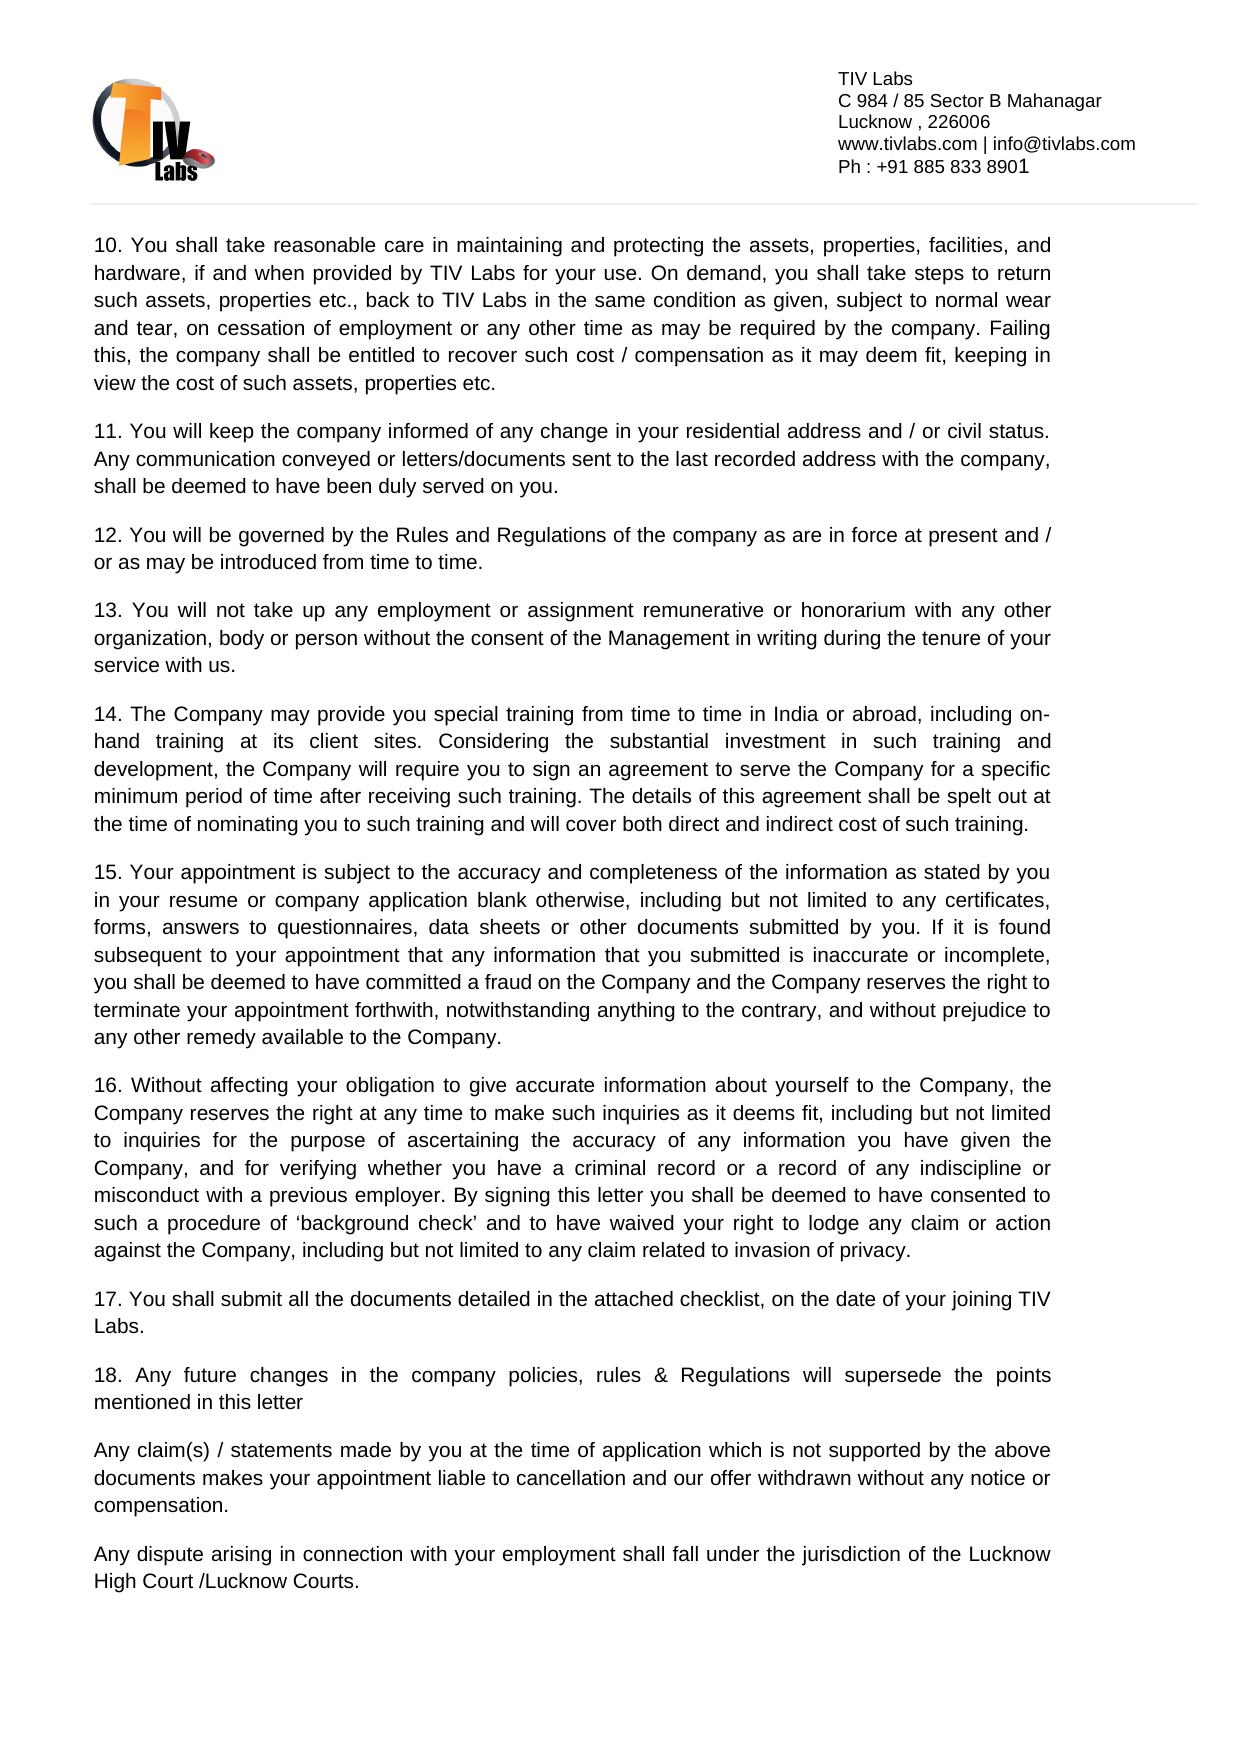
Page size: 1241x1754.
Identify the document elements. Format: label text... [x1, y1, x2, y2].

text 16. Without affecting your obligation to give accurate information about yourself to the Company, the Company reserves the right at any time to make such inquiries as it deems fit, including but not limited to inquiries for the purpose of ascertaining the accuracy of any information you have given the Company, and for verifying whether you have a criminal record or a record of any indiscipline or misconduct with a previous employer. By signing this letter you shall be deemed to have consented to such a procedure of ‘background check’ and to have waived your right to lodge any claim or action against the Company, including but not limited to any claim related to invasion of privacy. [94, 1073, 1053, 1262]
text Any claim(s) / statements made by you at the time of application which is not supported by the above documents makes your appointment liable to cancellation and our offer withdrawn without any notice or compensation. [94, 1438, 1053, 1517]
text 12. You will be governed by the Rules and Regulations of the company as are in force at present and / or as may be introduced from time to time. [94, 522, 1053, 574]
text 17. You shall submit all the documents detailed in the attached checklist, on the date of your joining TIV Labs. [94, 1287, 1053, 1338]
text Any dispute arising in connection with your employment shall fall under the jurisdiction of the Lucknow High Court /Lucknow Courts. [94, 1542, 1053, 1593]
text 10. You shall take reasonable care in maintaining and protecting the assets, properties, facilities, and hardware, if and when provided by TIV Labs for your use. On demand, you shall take steps to return such assets, properties etc., back to TIV Labs in the same condition as given, subject to normal wear and tear, on cessation of employment or any other time as may be required by the company. Failing this, the company shall be entitled to recover such cost / compensation as it may deem fit, keeping in view the cost of such assets, properties etc. [94, 233, 1053, 395]
text 14. The Company may provide you special training from time to time in India or abroad, including on-hand training at its client sites. Considering the substantial investment in such training and development, the Company will require you to sign an agreement to serve the Company for a specific minimum period of time after receiving such training. The details of this agreement shall be spelt out at the time of nominating you to such training and will cover both direct and indirect cost of such training. [94, 702, 1053, 836]
text 18. Any future changes in the company policies, rules & Regulations will supersede the points mentioned in this letter [94, 1362, 1053, 1414]
picture [91, 67, 216, 192]
text 11. You will keep the company informed of any change in your residential address and / or civil status. Any communication conveyed or letters/documents sent to the last recorded address with the company, shall be deemed to have been duly served on you. [94, 419, 1053, 498]
text 13. You will not take up any employment or assignment remunerative or honorarium with any other organization, body or person without the consent of the Management in writing during the tenure of your service with us. [94, 598, 1053, 677]
text 15. Your appointment is subject to the accuracy and completeness of the information as stated by you in your resume or company application blank otherwise, including but not limited to any certificates, forms, answers to questionnaires, data sheets or other documents submitted by you. If it is found subsequent to your appointment that any information that you submitted is inaccurate or incomplete, you shall be deemed to have committed a fraud on the Company and the Company reserves the right to terminate your appointment forthwith, notwithstanding anything to the contrary, and without prejudice to any other remedy available to the Company. [94, 860, 1053, 1049]
